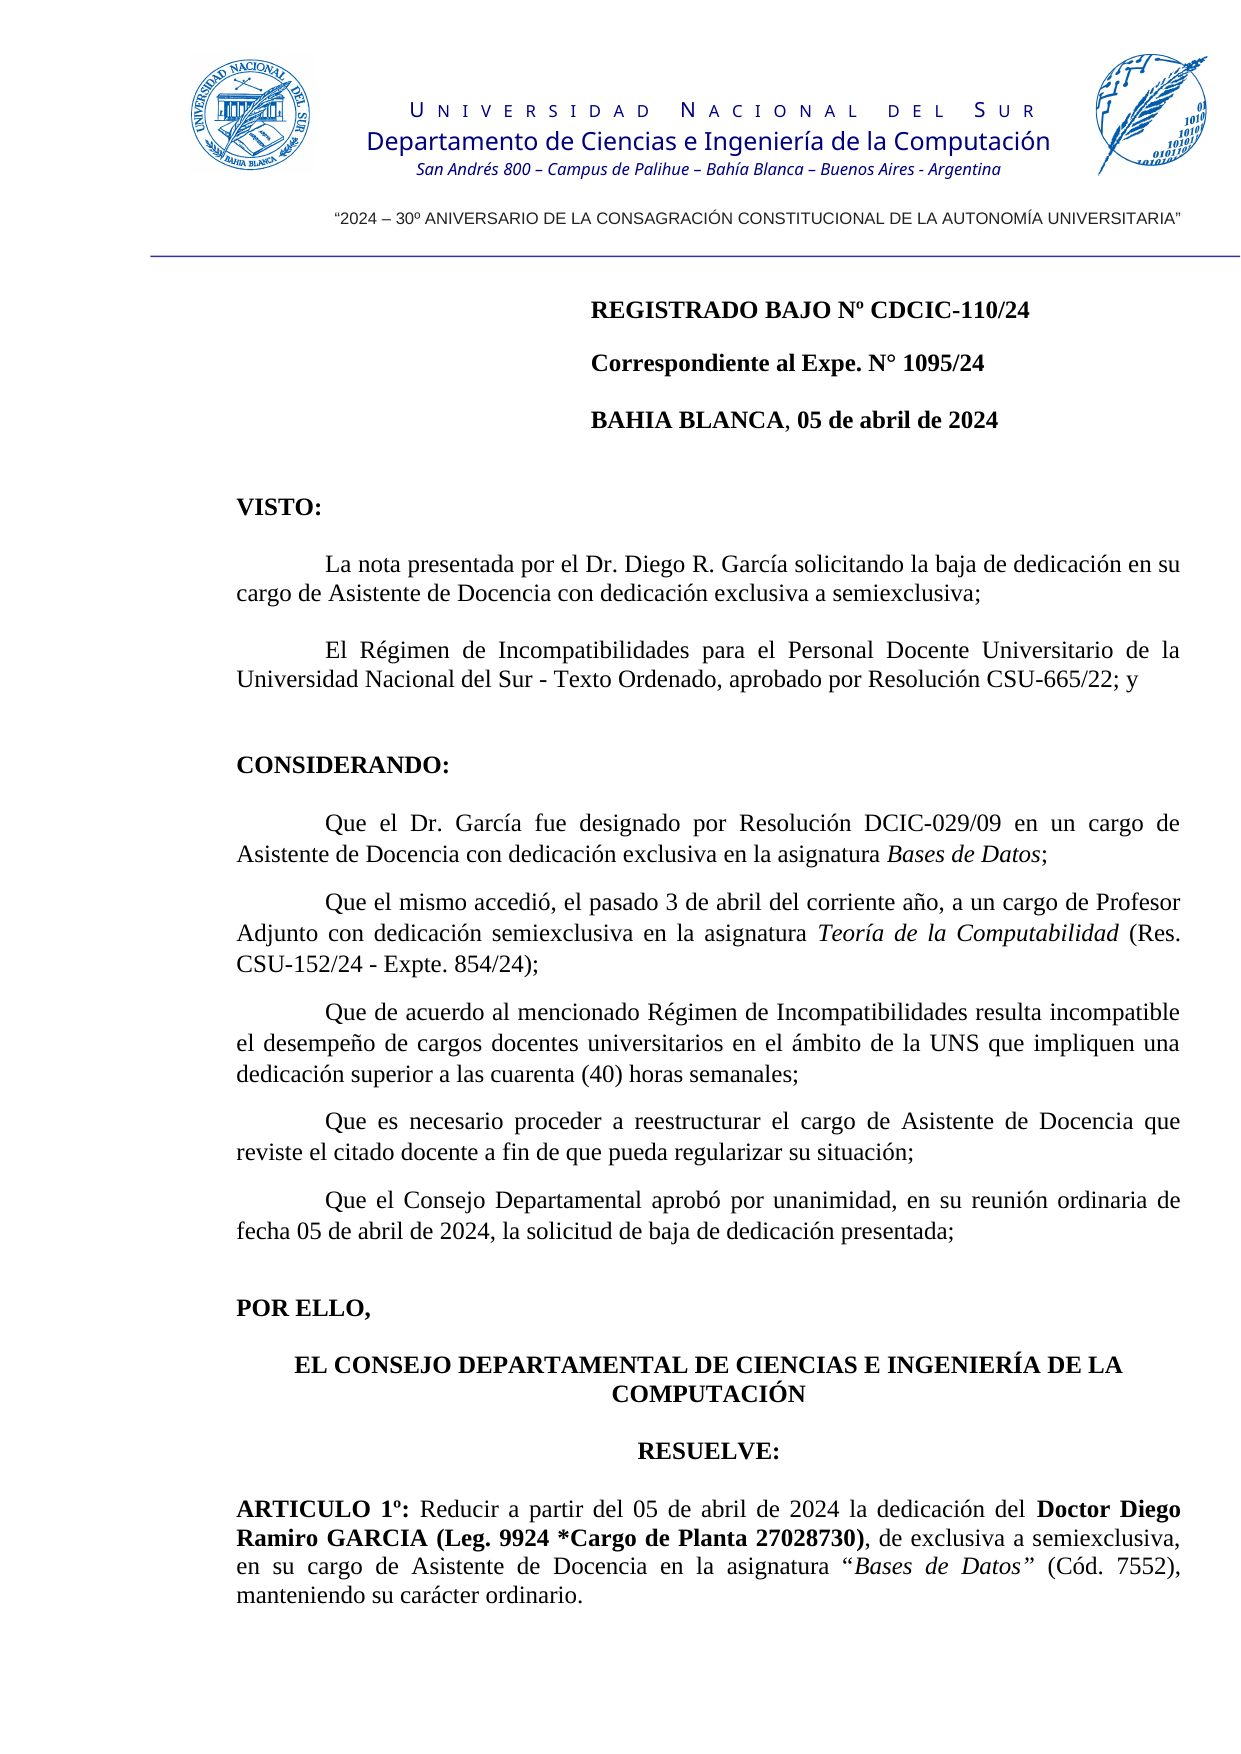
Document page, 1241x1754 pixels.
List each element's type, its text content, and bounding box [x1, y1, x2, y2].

text El Régimen de Incompatibilidades para el Personal Docente Universitario de la Universidad Nacional del Sur - Texto Ordenado, aprobado por Resolución CSU-665/22; y [236, 636, 1181, 693]
text BAHIA BLANCA, 05 de abril de 2024 [236, 406, 1181, 434]
picture [187, 53, 315, 174]
text EL CONSEJO DEPARTAMENTAL DE CIENCIAS E INGENIERÍA DE LA COMPUTACIÓN [236, 1350, 1181, 1408]
text Que el mismo accedió, el pasado 3 de abril del corriente año, a un cargo de Profesor Adjunto con dedicación semiexclusiva en la asignatura Teoría de la Computabilidad (Res. CSU-152/24 - Expte. 854/24); [236, 887, 1181, 978]
text ARTICULO 1º: Reducir a partir del 05 de abril de 2024 la dedicación del Doctor Diego Ramiro GARCIA (Leg. 9924 *Cargo de Planta 27028730), de exclusiva a semiexclusiva, en su cargo de Asistente de Docencia en la asignatura “Bases de Datos” (Cód. 7552), manteniendo su carácter ordinario. [236, 1494, 1181, 1609]
text La nota presentada por el Dr. Diego R. García solicitando la baja de dedicación en su cargo de Asistente de Docencia con dedicación exclusiva a semiexclusiva; [236, 549, 1181, 607]
text CONSIDERANDO: [236, 751, 1181, 779]
text Que el Dr. García fue designado por Resolución DCIC-029/09 en un cargo de Asistente de Docencia con dedicación exclusiva en la asignatura Bases de Datos; [236, 808, 1181, 868]
text RESUELVE: [236, 1436, 1181, 1465]
text REGISTRADO BAJO Nº CDCIC-110/24 [236, 295, 1181, 324]
text Que el Consejo Departamental aprobó por unanimidad, en su reunión ordinaria de fecha 05 de abril de 2024, la solicitud de baja de dedicación presentada; [236, 1185, 1181, 1245]
text Que es necesario proceder a reestructurar el cargo de Asistente de Docencia que reviste el citado docente a fin de que pueda regularizar su situación; [236, 1106, 1181, 1166]
text POR ELLO, [236, 1293, 1181, 1321]
text Que de acuerdo al mencionado Régimen de Incompatibilidades resulta incompatible el desempeño de cargos docentes universitarios en el ámbito de la UNS que impliquen una dedicación superior a las cuarenta (40) horas semanales; [236, 997, 1181, 1087]
text Correspondiente al Expe. N° 1095/24 [236, 348, 1181, 377]
text VISTO: [236, 492, 1181, 521]
picture [1095, 53, 1209, 176]
